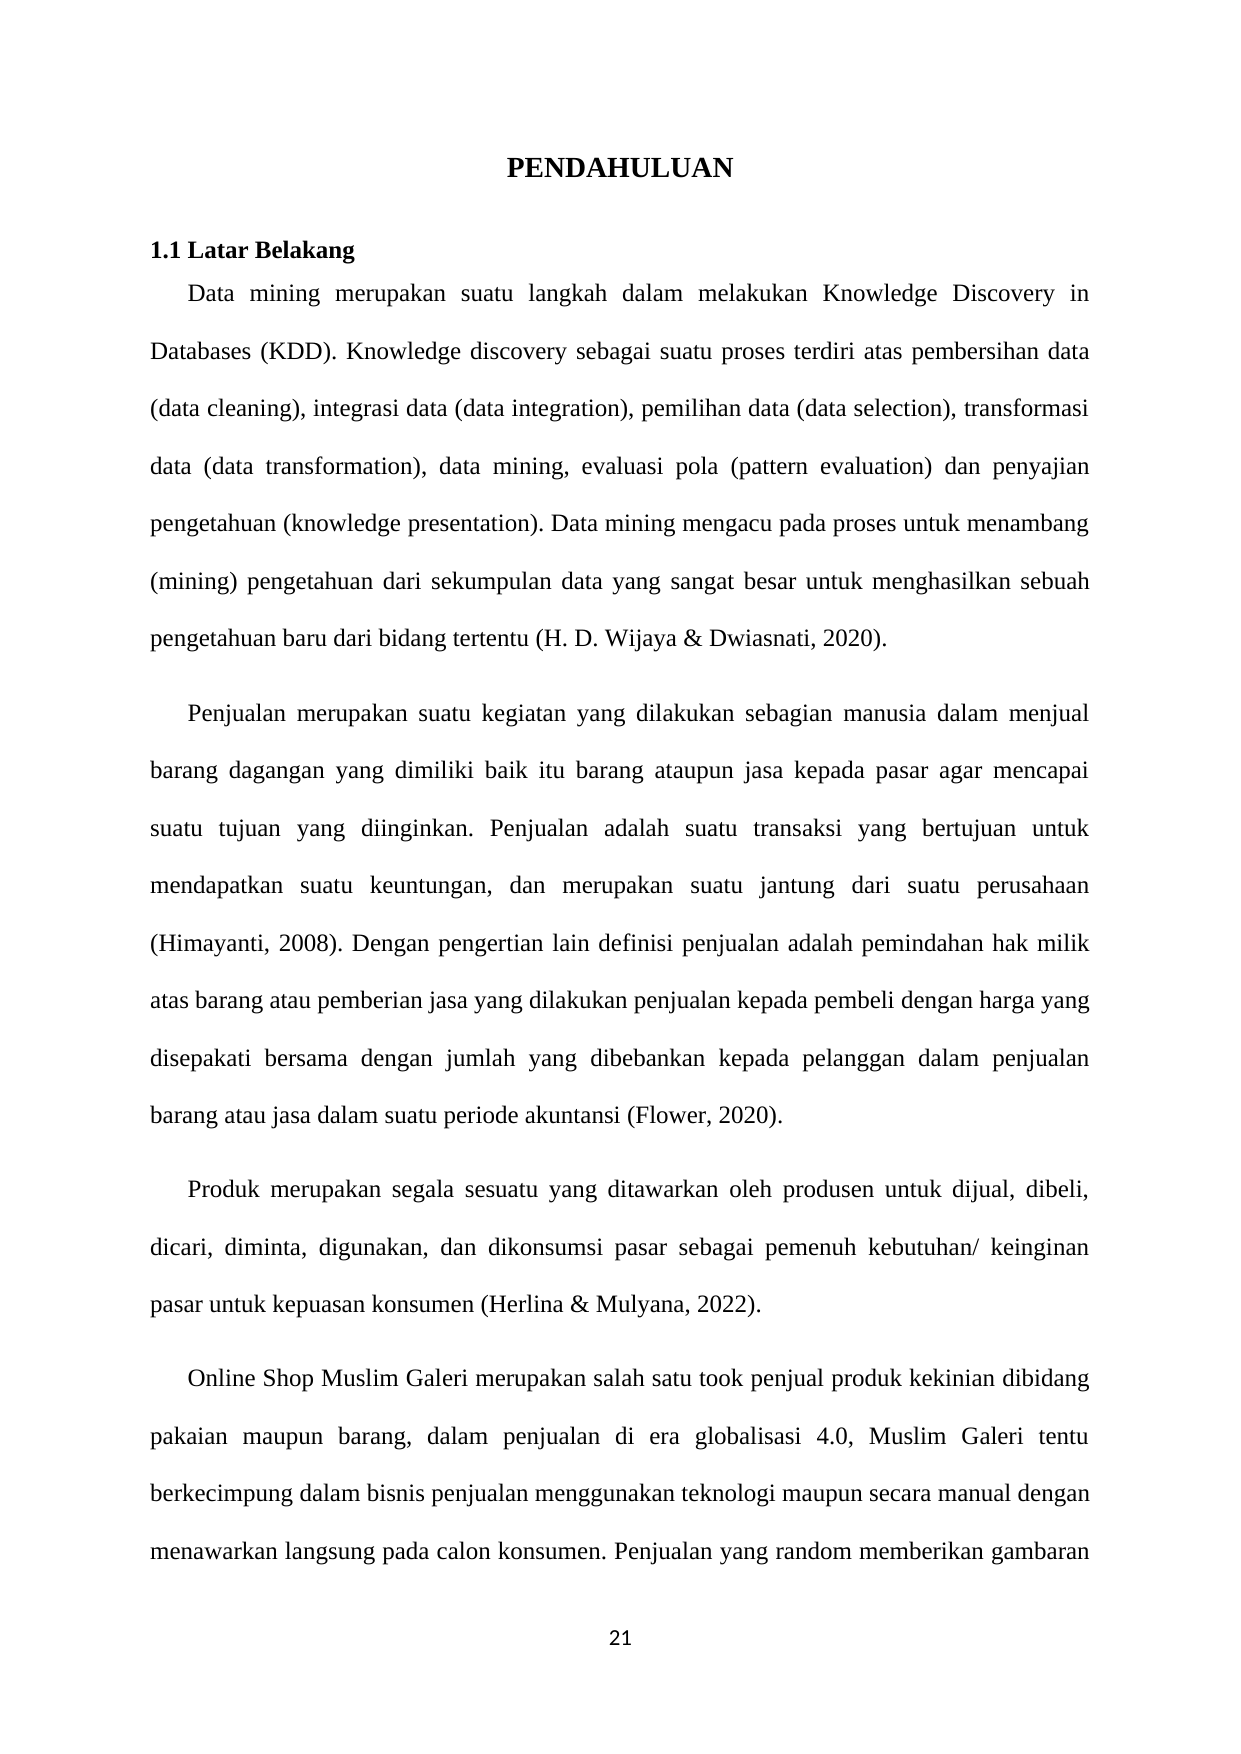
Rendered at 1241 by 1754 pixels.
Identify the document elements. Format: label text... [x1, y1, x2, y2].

text Data mining merupakan suatu langkah dalam melakukan Knowledge Discovery in Databases (KDD). Knowledge discovery sebagai suatu proses terdiri atas pembersihan data (data cleaning), integrasi data (data integration), pemilihan data (data selection), transformasi data (data transformation), data mining, evaluasi pola (pattern evaluation) dan penyajian pengetahuan (knowledge presentation). Data mining mengacu pada proses untuk menambang (mining) pengetahuan dari sekumpulan data yang sangat besar untuk menghasilkan sebuah pengetahuan baru dari bidang tertentu (H. D. Wijaya & Dwiasnati, 2020). [150, 278, 1090, 652]
subtitle PENDAHULUAN [150, 150, 1090, 183]
text Produk merupakan segala sesuatu yang ditawarkan oleh produsen untuk dijual, dibeli, dicari, diminta, digunakan, dan dikonsumsi pasar sebagai pemenuh kebutuhan/ keinginan pasar untuk kepuasan konsumen (Herlina & Mulyana, 2022). [150, 1174, 1090, 1318]
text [150, 1363, 1090, 1565]
subtitle Latar Belakang [150, 235, 1090, 264]
text Penjualan merupakan suatu kegiatan yang dilakukan sebagian manusia dalam menjual barang dagangan yang dimiliki baik itu barang ataupun jasa kepada pasar agar mencapai suatu tujuan yang diinginkan. Penjualan adalah suatu transaksi yang bertujuan untuk mendapatkan suatu keuntungan, dan merupakan suatu jantung dari suatu perusahaan (Himayanti, 2008). Dengan pengertian lain definisi penjualan adalah pemindahan hak milik atas barang atau pemberian jasa yang dilakukan penjualan kepada pembeli dengan harga yang disepakati bersama dengan jumlah yang dibebankan kepada pelanggan dalam penjualan barang atau jasa dalam suatu periode akuntansi (Flower, 2020). [150, 698, 1090, 1129]
